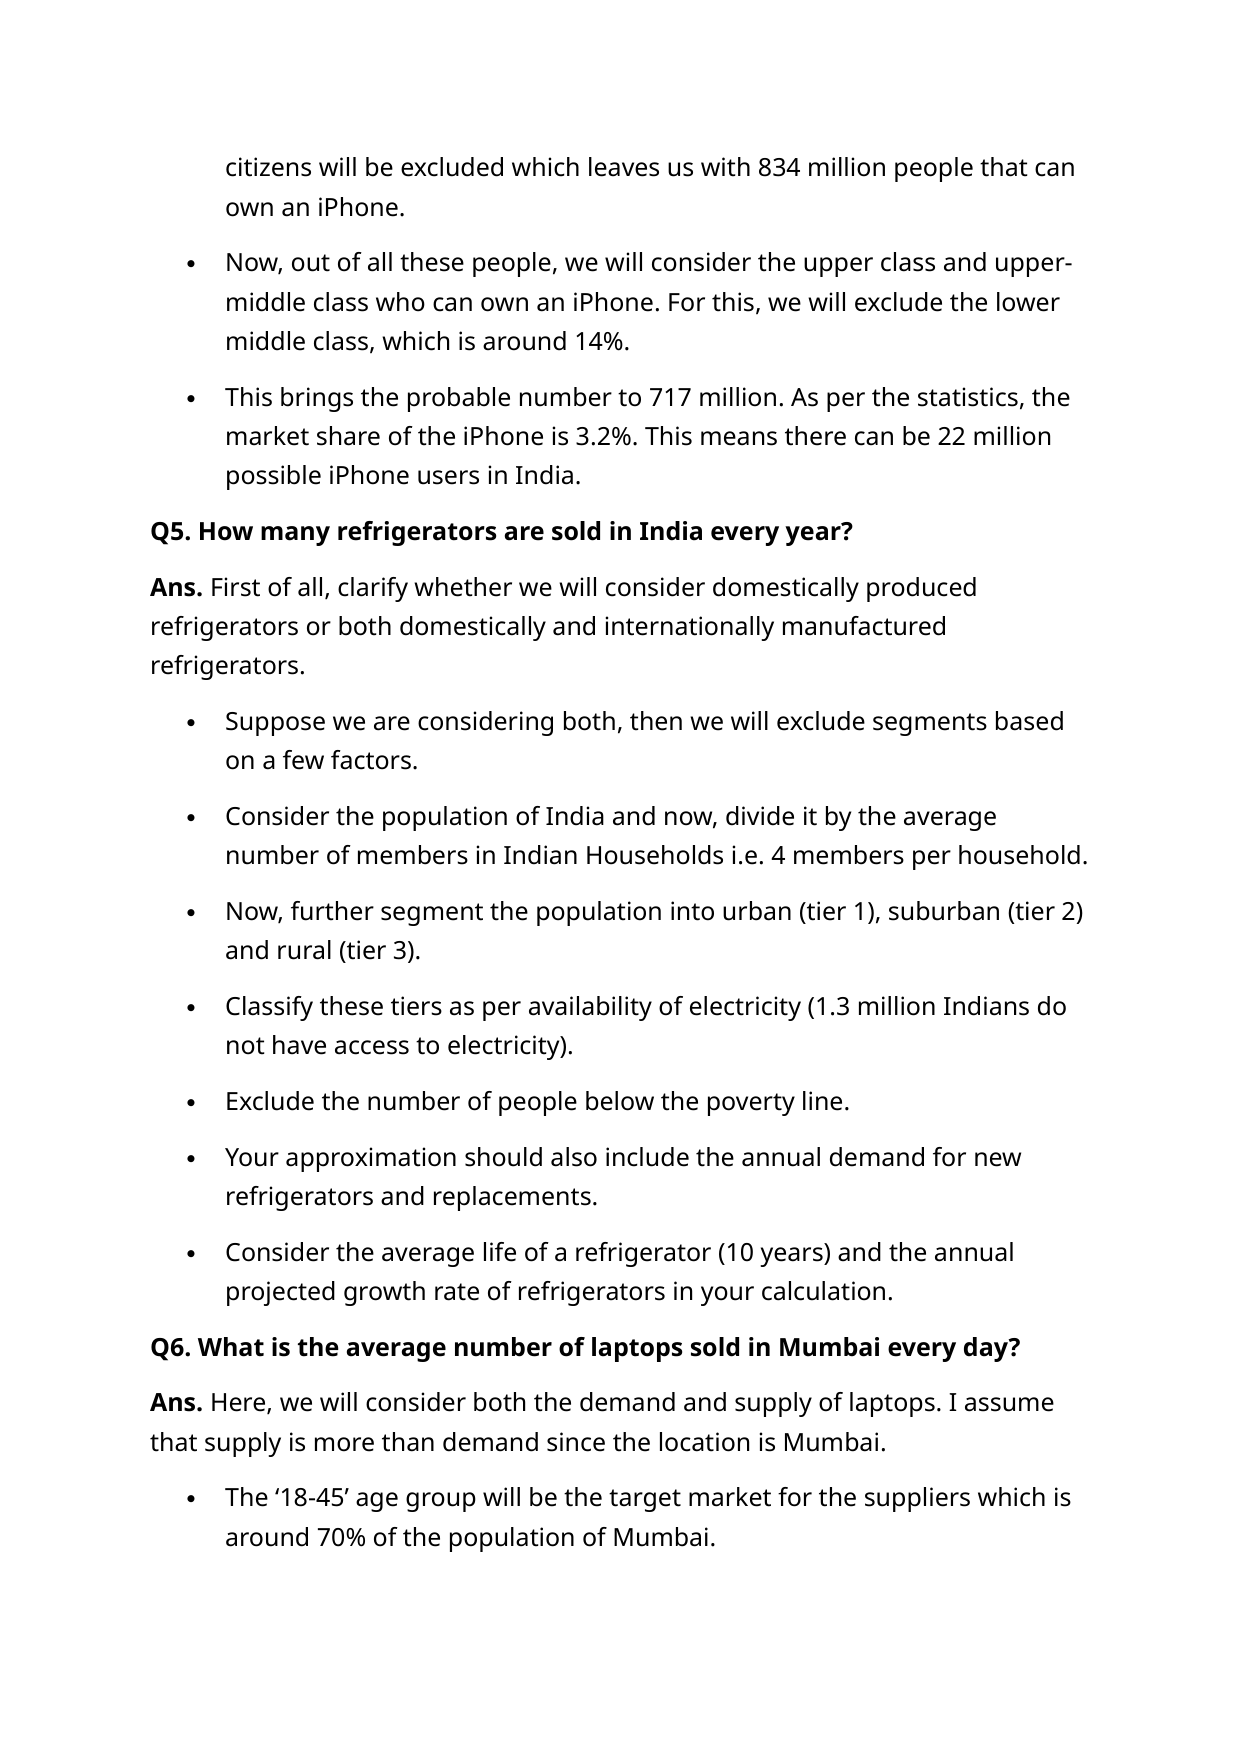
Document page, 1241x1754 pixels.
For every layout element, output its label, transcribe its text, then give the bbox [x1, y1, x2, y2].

text Q6. What is the average number of laptops sold in Mumbai every day? [150, 1329, 1090, 1363]
list Classify these tiers as per availability of electricity (1.3 million Indians do not have access to electricity). [187, 988, 1090, 1062]
text Ans. Here, we will consider both the demand and supply of laptops. I assume that supply is more than demand since the location is Mumbai. [150, 1385, 1090, 1458]
list Consider the population of India and now, divide it by the average number of members in Indian Households i.e. 4 members per household. [187, 798, 1090, 872]
list Consider the average life of a refrigerator (10 years) and the annual projected growth rate of refrigerators in your calculation. [187, 1234, 1090, 1307]
list Now, out of all these people, we will consider the upper class and upper-middle class who can own an iPhone. For this, we will exclude the lower middle class, which is around 14%. [187, 245, 1090, 357]
list Exclude the number of people below the poverty line. [187, 1083, 1090, 1117]
list Your approximation should also include the annual demand for new refrigerators and replacements. [187, 1139, 1090, 1212]
list Now, further segment the population into urban (tier 1), suburban (tier 2) and rural (tier 3). [187, 893, 1090, 967]
text Ans. First of all, clarify whether we will consider domestically produced refrigerators or both domestically and internationally manufactured refrigerators. [150, 569, 1090, 682]
text Q5. How many refrigerators are sold in India every year? [150, 513, 1090, 547]
list The ‘18-45’ age group will be the target market for the suppliers which is around 70% of the population of Mumbai. [187, 1480, 1090, 1553]
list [187, 150, 1090, 223]
list Suppose we are considering both, then we will exclude segments based on a few factors. [187, 703, 1090, 777]
list This brings the probable number to 717 million. As per the statistics, the market share of the iPhone is 3.2%. This means there can be 22 million possible iPhone users in India. [187, 379, 1090, 492]
